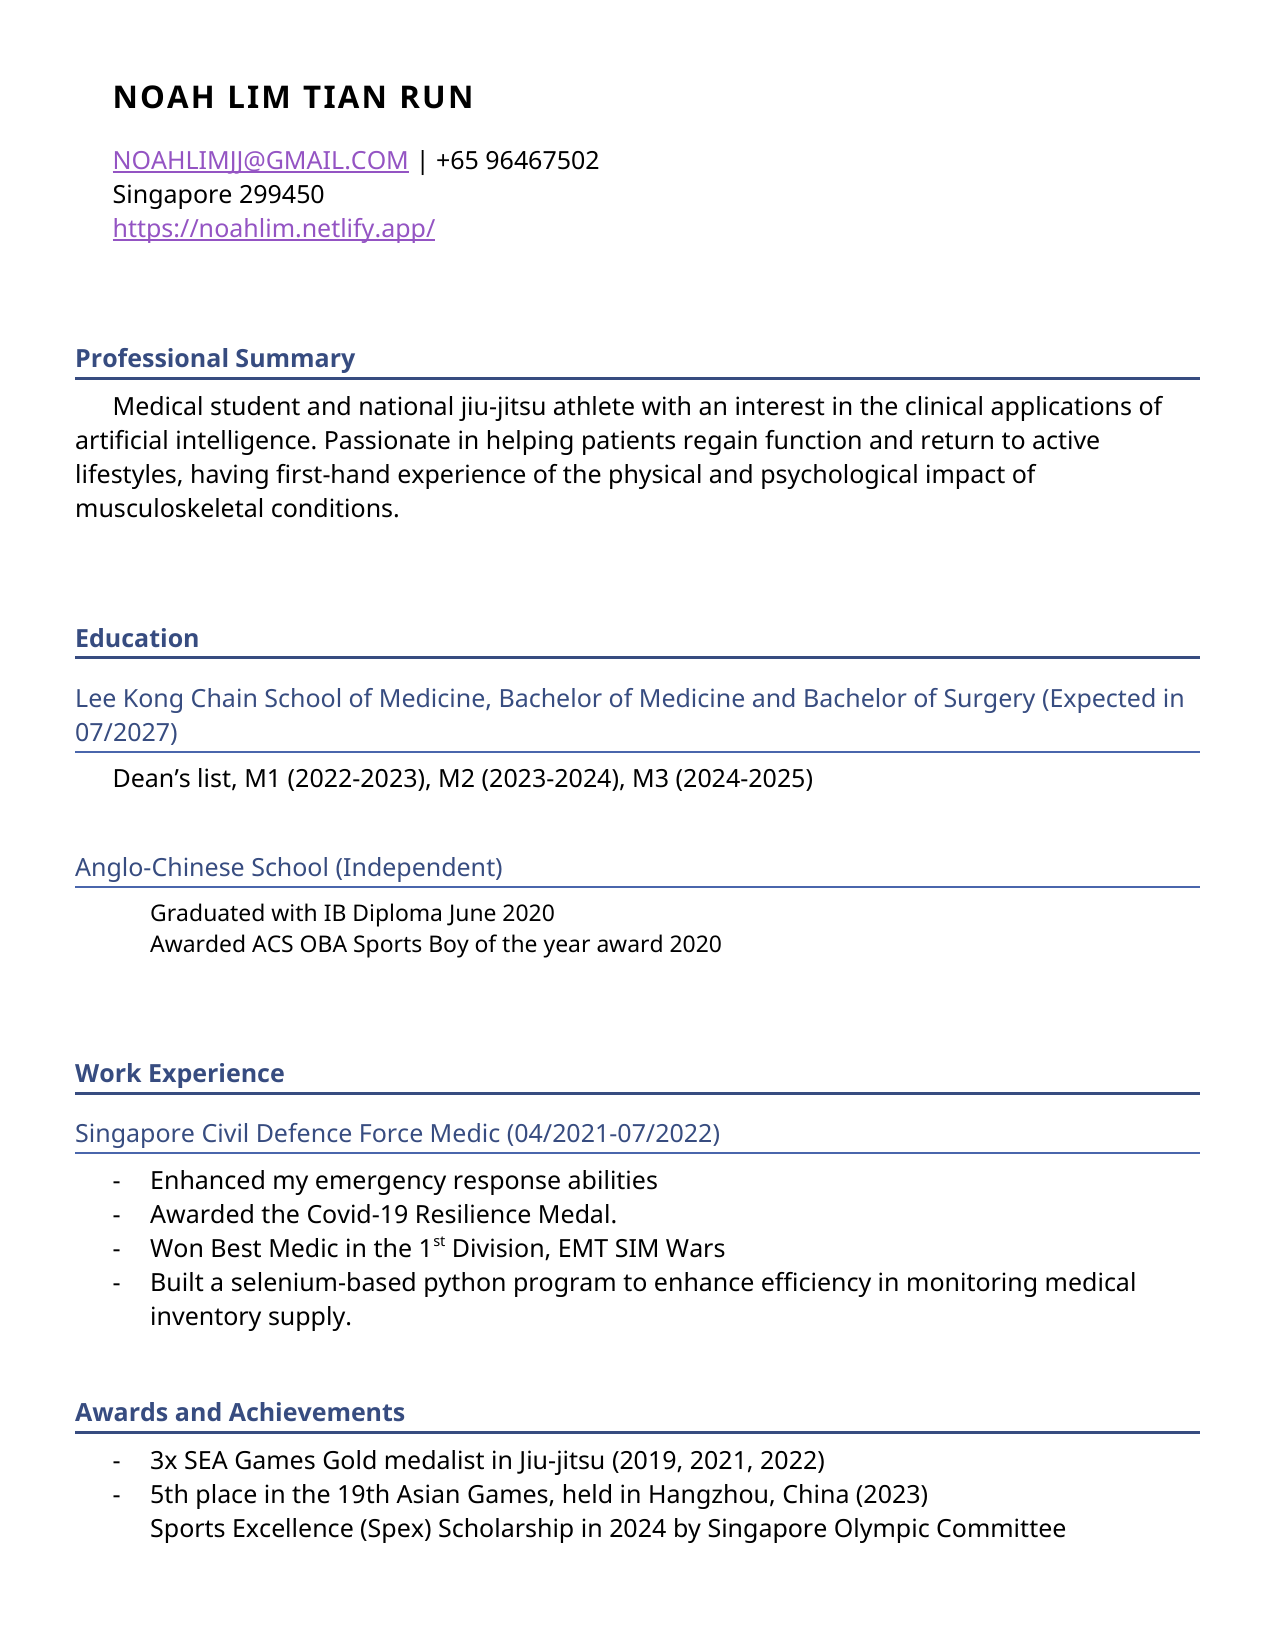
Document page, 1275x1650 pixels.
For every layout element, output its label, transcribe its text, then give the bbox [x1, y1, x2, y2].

list Won Best Medic in the 1st Division, EMT SIM Wars [112, 1230, 1200, 1264]
text Singapore 299450 [75, 177, 1200, 211]
subtitle Lee Kong Chain School of Medicine, Bachelor of Medicine and Bachelor of Surgery (Expected in 07/2027) [75, 680, 1200, 751]
text Awarded ACS OBA Sports Boy of the year award 2020 [75, 928, 1200, 959]
text Dean’s list, M1 (2022-2023), M2 (2023-2024), M3 (2024-2025) [75, 761, 1200, 795]
text NOAHLIMJJ@GMAIL.COM | +65 96467502 [75, 143, 1200, 177]
list Built a selenium-based python program to enhance efficiency in monitoring medical inventory supply. [112, 1264, 1200, 1333]
text Medical student and national jiu-jitsu athlete with an interest in the clinical applications of artificial intelligence. Passionate in helping patients regain function and return to active lifestyles, having first-hand experience of the physical and psychological impact of musculoskeletal conditions. [75, 388, 1200, 524]
list Awarded the Covid-19 Resilience Medal. [112, 1196, 1200, 1230]
subtitle Work Experience [75, 1056, 1200, 1092]
subtitle Singapore Civil Defence Force Medic (04/2021-07/2022) [75, 1116, 1200, 1152]
subtitle Anglo-Chinese School (Independent) [75, 850, 1200, 886]
list 3x SEA Games Gold medalist in Jiu-jitsu (2019, 2021, 2022) [112, 1443, 1200, 1477]
text Graduated with IB Diploma June 2020 [75, 897, 1200, 928]
text https://noahlim.netlify.app/ [75, 211, 1200, 245]
text Sports Excellence (Spex) Scholarship in 2024 by Singapore Olympic Committee [150, 1511, 1200, 1545]
subtitle Awards and Achievements [75, 1395, 1200, 1431]
list Enhanced my emergency response abilities [112, 1162, 1200, 1196]
text Noah Lim Tian Run [75, 75, 1200, 118]
list 5th place in the 19th Asian Games, held in Hangzhou, China (2023) [112, 1477, 1200, 1511]
subtitle Professional Summary [75, 341, 1200, 377]
